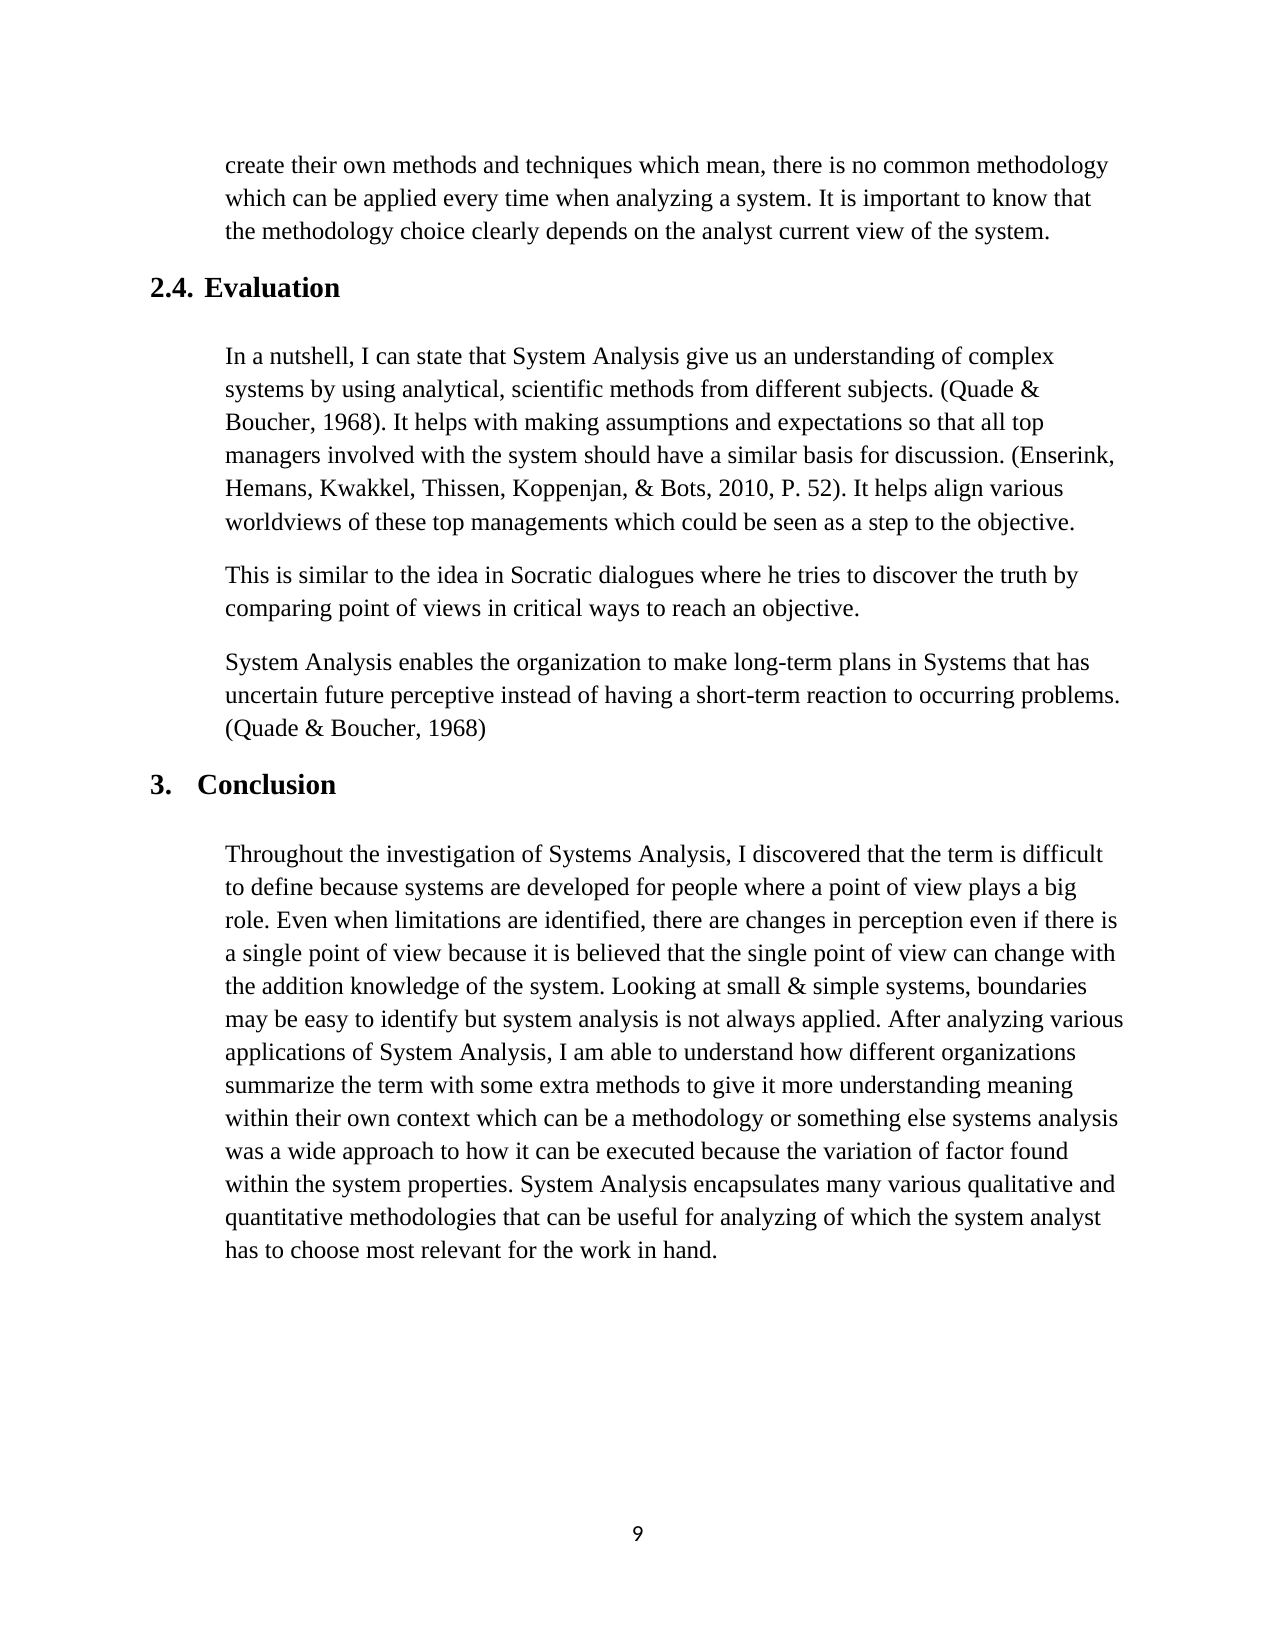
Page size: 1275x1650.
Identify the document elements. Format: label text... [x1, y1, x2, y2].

text System Analysis enables the organization to make long-term plans in Systems that has uncertain future perceptive instead of having a short-term reaction to occurring problems. (Quade & Boucher, 1968) [225, 647, 1125, 742]
list In a nutshell, I can state that System Analysis give us an understanding of complex systems by using analytical, scientific methods from different subjects. (Quade & Boucher, 1968). It helps with making assumptions and expectations so that all top managers involved with the system should have a similar basis for discussion. (Enserink, Hemans, Kwakkel, Thissen, Koppenjan, & Bots, 2010, P. 52). It helps align various worldviews of these top managements which could be seen as a step to the objective. [225, 341, 1125, 535]
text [225, 150, 1125, 245]
text This is similar to the idea in Socratic dialogues where he tries to discover the truth by comparing point of views in critical ways to reach an objective. [225, 560, 1125, 622]
list Evaluation [150, 270, 1125, 303]
list Conclusion [150, 767, 1125, 801]
list Throughout the investigation of Systems Analysis, I discovered that the term is difficult to define because systems are developed for people where a point of view plays a big role. Even when limitations are identified, there are changes in perception even if there is a single point of view because it is believed that the single point of view can change with the addition knowledge of the system. Looking at small & simple systems, boundaries may be easy to identify but system analysis is not always applied. After analyzing various applications of System Analysis, I am able to understand how different organizations summarize the term with some extra methods to give it more understanding meaning within their own context which can be a methodology or something else systems analysis was a wide approach to how it can be executed because the variation of factor found within the system properties. System Analysis encapsulates many various qualitative and quantitative methodologies that can be useful for analyzing of which the system analyst has to choose most relevant for the work in hand. [225, 839, 1125, 1264]
